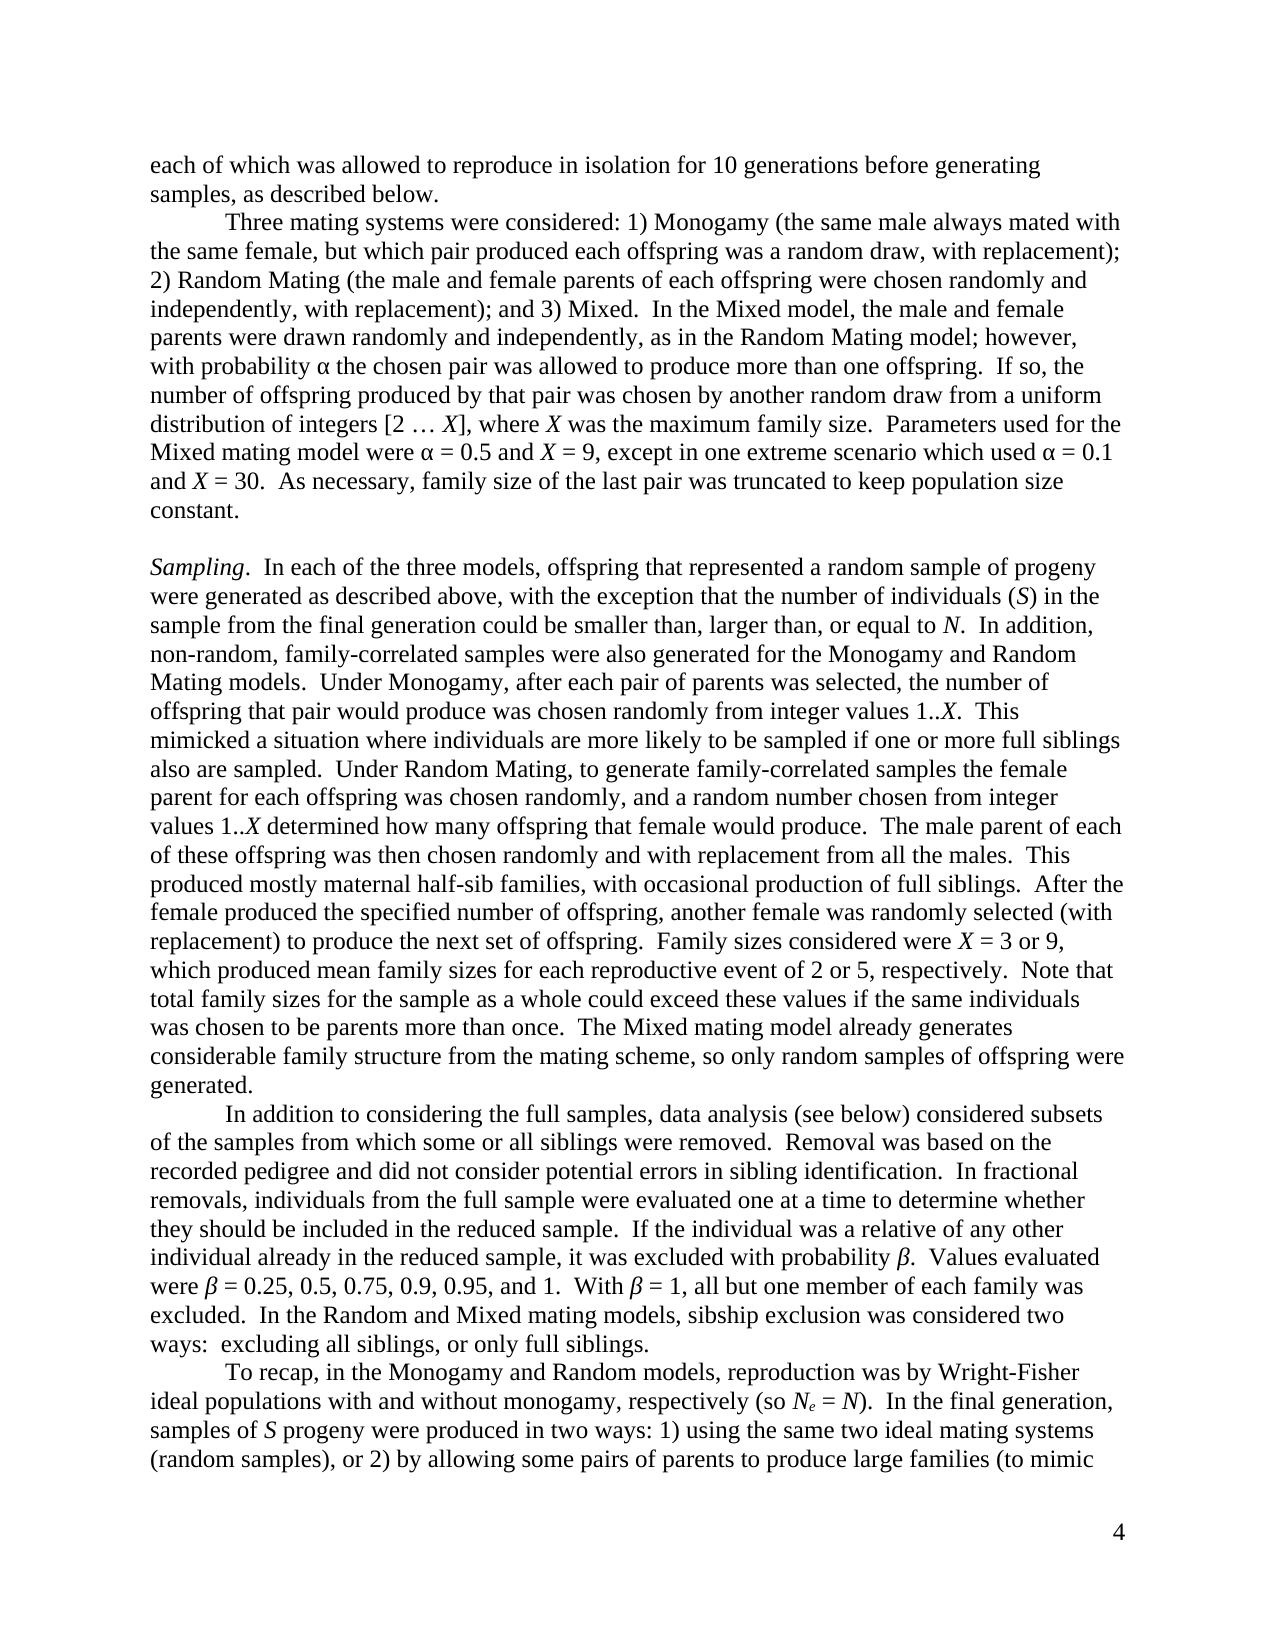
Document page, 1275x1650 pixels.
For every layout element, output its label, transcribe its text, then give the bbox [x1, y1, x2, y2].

text In addition to considering the full samples, data analysis (see below) considered subsets of the samples from which some or all siblings were removed. Removal was based on the recorded pedigree and did not consider potential errors in sibling identification. In fractional removals, individuals from the full sample were evaluated one at a time to determine whether they should be included in the reduced sample. If the individual was a relative of any other individual already in the reduced sample, it was excluded with probability β. Values evaluated were β = 0.25, 0.5, 0.75, 0.9, 0.95, and 1. With β = 1, all but one member of each family was excluded. In the Random and Mixed mating models, sibship exclusion was considered two ways: excluding all siblings, or only full siblings. [150, 1099, 1125, 1357]
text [150, 150, 1125, 207]
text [150, 1357, 1125, 1472]
text Three mating systems were considered: 1) Monogamy (the same male always mated with the same female, but which pair produced each offspring was a random draw, with replacement); 2) Random Mating (the male and female parents of each offspring were chosen randomly and independently, with replacement); and 3) Mixed. In the Mixed model, the male and female parents were drawn randomly and independently, as in the Random Mating model; however, with probability α the chosen pair was allowed to produce more than one offspring. If so, the number of offspring produced by that pair was chosen by another random draw from a uniform distribution of integers [2 … X], where X was the maximum family size. Parameters used for the Mixed mating model were α = 0.5 and X = 9, except in one extreme scenario which used α = 0.1 and X = 30. As necessary, family size of the last pair was truncated to keep population size constant. [150, 207, 1125, 524]
text Sampling. In each of the three models, offspring that represented a random sample of progeny were generated as described above, with the exception that the number of individuals (S) in the sample from the final generation could be smaller than, larger than, or equal to N. In addition, non-random, family-correlated samples were also generated for the Monogamy and Random Mating models. Under Monogamy, after each pair of parents was selected, the number of offspring that pair would produce was chosen randomly from integer values 1..X. This mimicked a situation where individuals are more likely to be sampled if one or more full siblings also are sampled. Under Random Mating, to generate family-correlated samples the female parent for each offspring was chosen randomly, and a random number chosen from integer values 1..X determined how many offspring that female would produce. The male parent of each of these offspring was then chosen randomly and with replacement from all the males. This produced mostly maternal half-sib families, with occasional production of full siblings. After the female produced the specified number of offspring, another female was randomly selected (with replacement) to produce the next set of offspring. Family sizes considered were X = 3 or 9, which produced mean family sizes for each reproductive event of 2 or 5, respectively. Note that total family sizes for the sample as a whole could exceed these values if the same individuals was chosen to be parents more than once. The Mixed mating model already generates considerable family structure from the mating scheme, so only random samples of offspring were generated. [150, 552, 1125, 1099]
